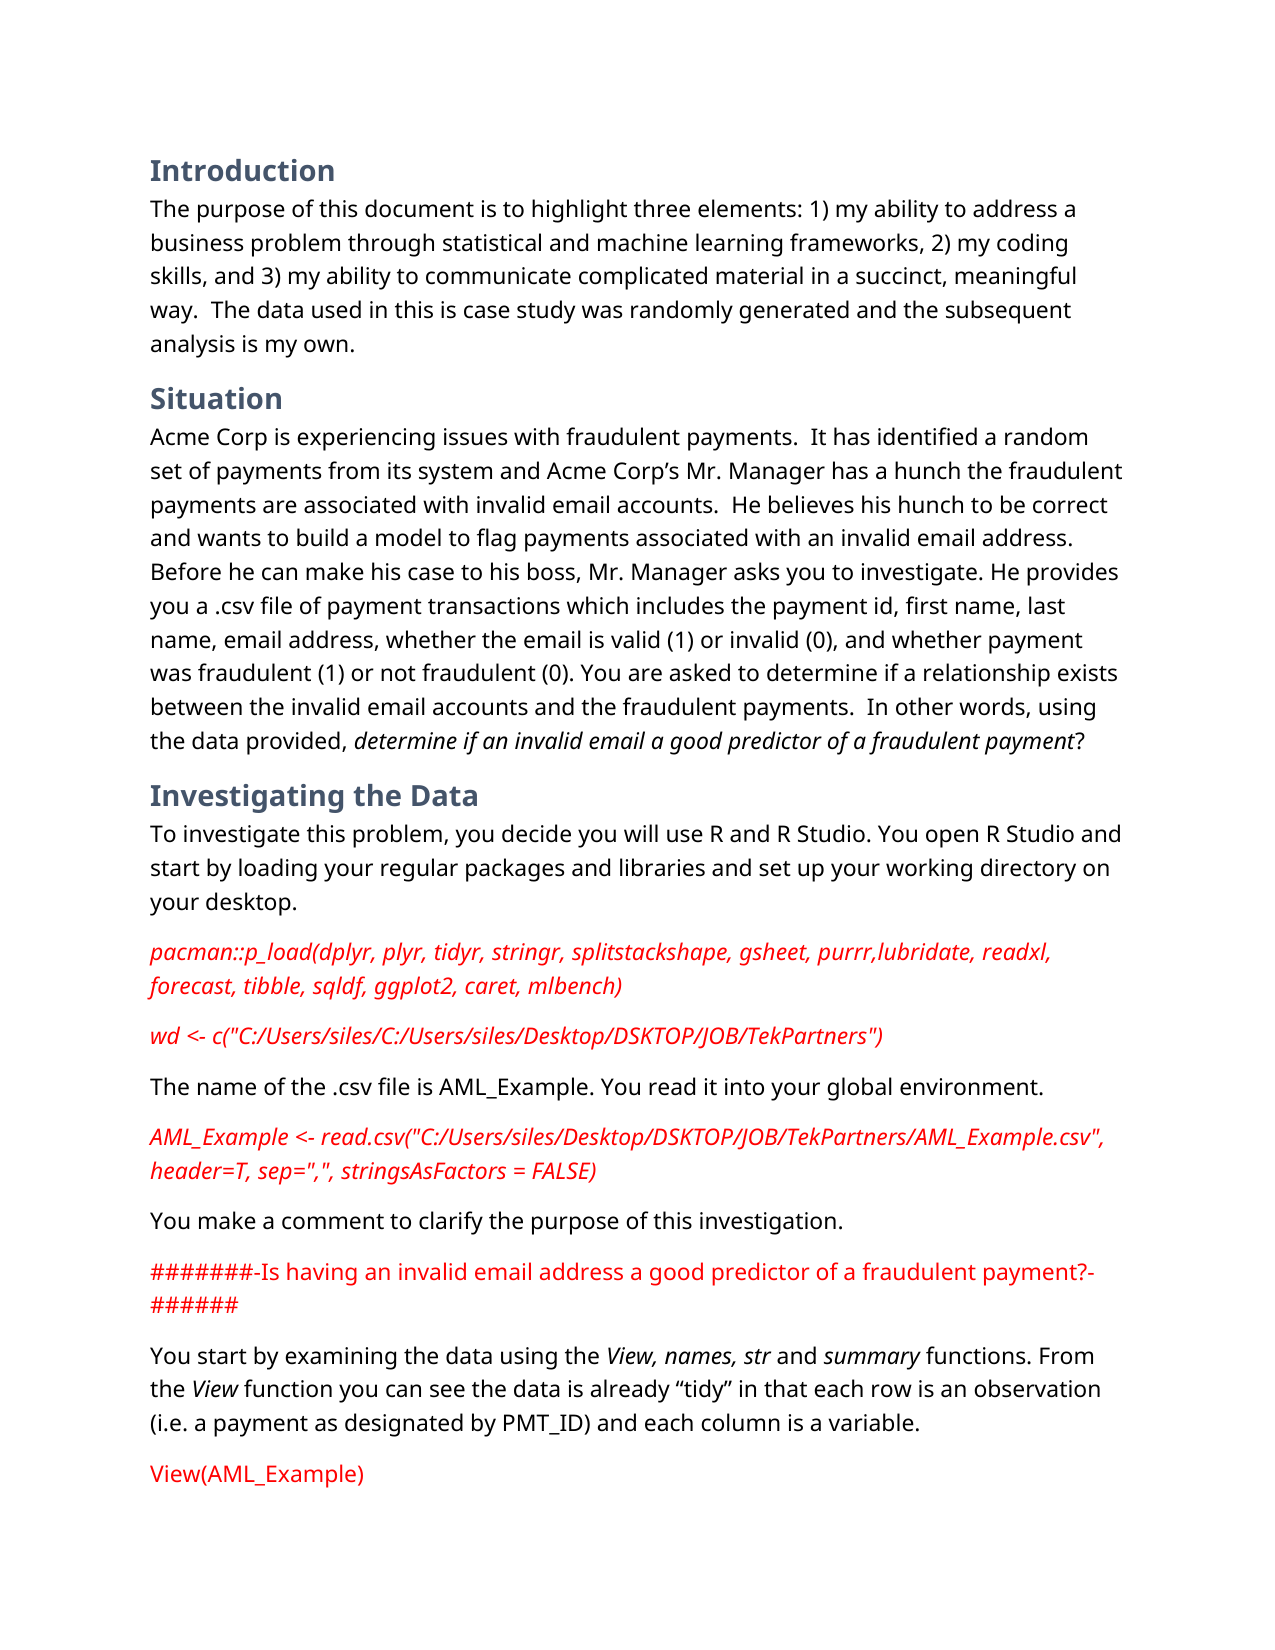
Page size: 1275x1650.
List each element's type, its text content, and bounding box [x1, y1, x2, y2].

text Introduction [150, 150, 1125, 190]
text View(AML_Example) [150, 1458, 1125, 1489]
text Investigating the Data [150, 775, 1125, 815]
text To investigate this problem, you decide you will use R and R Studio. You open R Studio and start by loading your regular packages and libraries and set up your working directory on your desktop. [150, 818, 1125, 917]
text AML_Example <- read.csv("C:/Users/siles/Desktop/DSKTOP/JOB/TekPartners/AML_Example.csv", header=T, sep=",", stringsAsFactors = FALSE) [150, 1121, 1125, 1186]
text Situation [150, 378, 1125, 418]
text You start by examining the data using the View, names, str and summary functions. From the View function you can see the data is already “tidy” in that each row is an observation (i.e. a payment as designated by PMT_ID) and each column is a variable. [150, 1340, 1125, 1438]
text You make a comment to clarify the purpose of this investigation. [150, 1205, 1125, 1236]
text pacman::p_load(dplyr, plyr, tidyr, stringr, splitstackshape, gsheet, purrr,lubridate, readxl, forecast, tibble, sqldf, ggplot2, caret, mlbench) [150, 936, 1125, 1001]
text Acme Corp is experiencing issues with fraudulent payments. It has identified a random set of payments from its system and Acme Corp’s Mr. Manager has a hunch the fraudulent payments are associated with invalid email accounts. He believes his hunch to be correct and wants to build a model to flag payments associated with an invalid email address. Before he can make his case to his boss, Mr. Manager asks you to investigate. He provides you a .csv file of payment transactions which includes the payment id, first name, last name, email address, whether the email is valid (1) or invalid (0), and whether payment was fraudulent (1) or not fraudulent (0). You are asked to determine if a relationship exists between the invalid email accounts and the fraudulent payments. In other words, using the data provided, determine if an invalid email a good predictor of a fraudulent payment? [150, 421, 1125, 756]
text #######-Is having an invalid email address a good predictor of a fraudulent payment?-###### [150, 1256, 1125, 1321]
text The name of the .csv file is AML_Example. You read it into your global environment. [150, 1071, 1125, 1102]
text The purpose of this document is to highlight three elements: 1) my ability to address a business problem through statistical and machine learning frameworks, 2) my coding skills, and 3) my ability to communicate complicated material in a succinct, meaningful way. The data used in this is case study was randomly generated and the subsequent analysis is my own. [150, 193, 1125, 359]
text wd <- c("C:/Users/siles/C:/Users/siles/Desktop/DSKTOP/JOB/TekPartners") [150, 1020, 1125, 1051]
